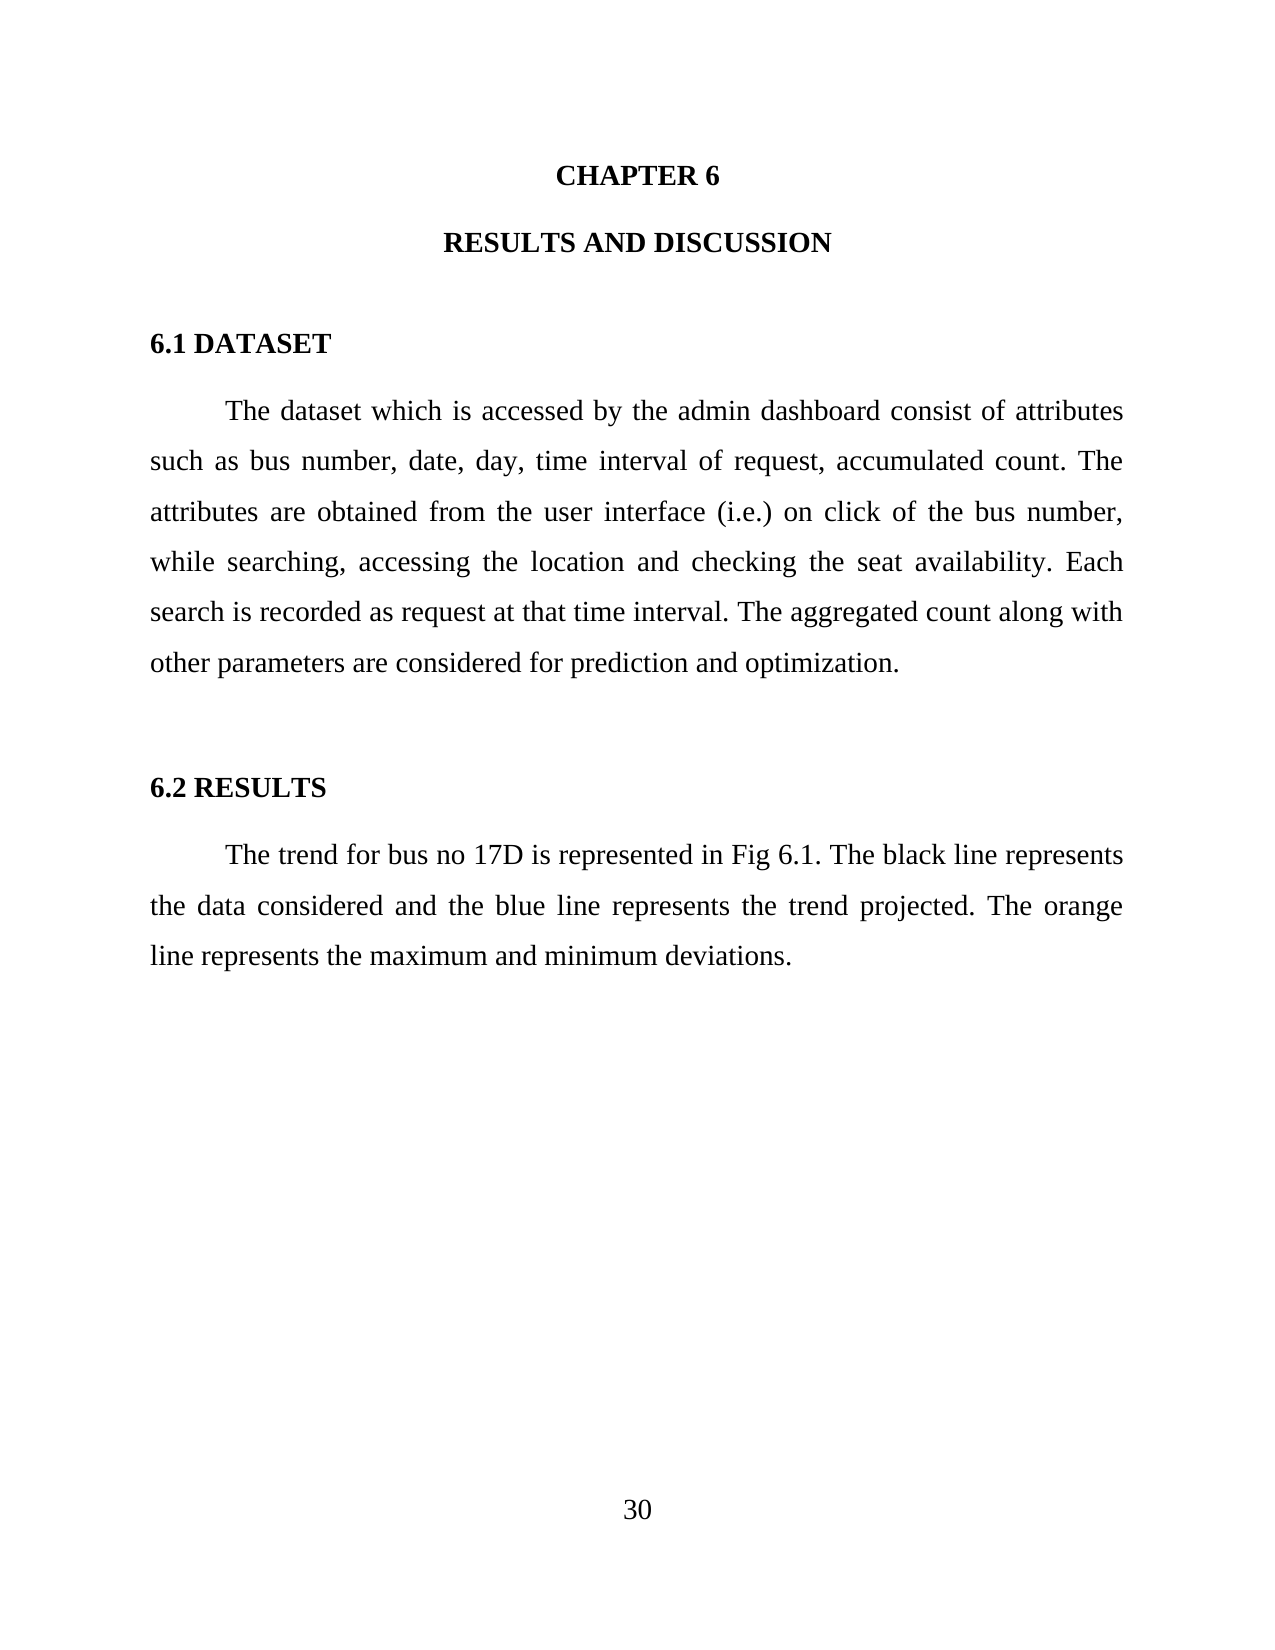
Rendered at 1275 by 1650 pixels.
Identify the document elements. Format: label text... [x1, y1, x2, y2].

text The dataset which is accessed by the admin dashboard consist of attributes such as bus number, date, day, time interval of request, accumulated count. The attributes are obtained from the user interface (i.e.) on click of the bus number, while searching, accessing the location and checking the seat availability. Each search is recorded as request at that time interval. The aggregated count along with other parameters are considered for prediction and optimization. [150, 393, 1125, 678]
subtitle RESULTS AND DISCUSSION [150, 225, 1125, 259]
subtitle 6.1 DATASET [150, 326, 1125, 359]
subtitle CHAPTER 6 [150, 158, 1125, 192]
text The trend for bus no 17D is represented in Fig 6.1. The black line represents the data considered and the blue line represents the trend projected. The orange line represents the maximum and minimum deviations. [150, 837, 1125, 972]
text 6.2 RESULTS [150, 770, 1125, 804]
